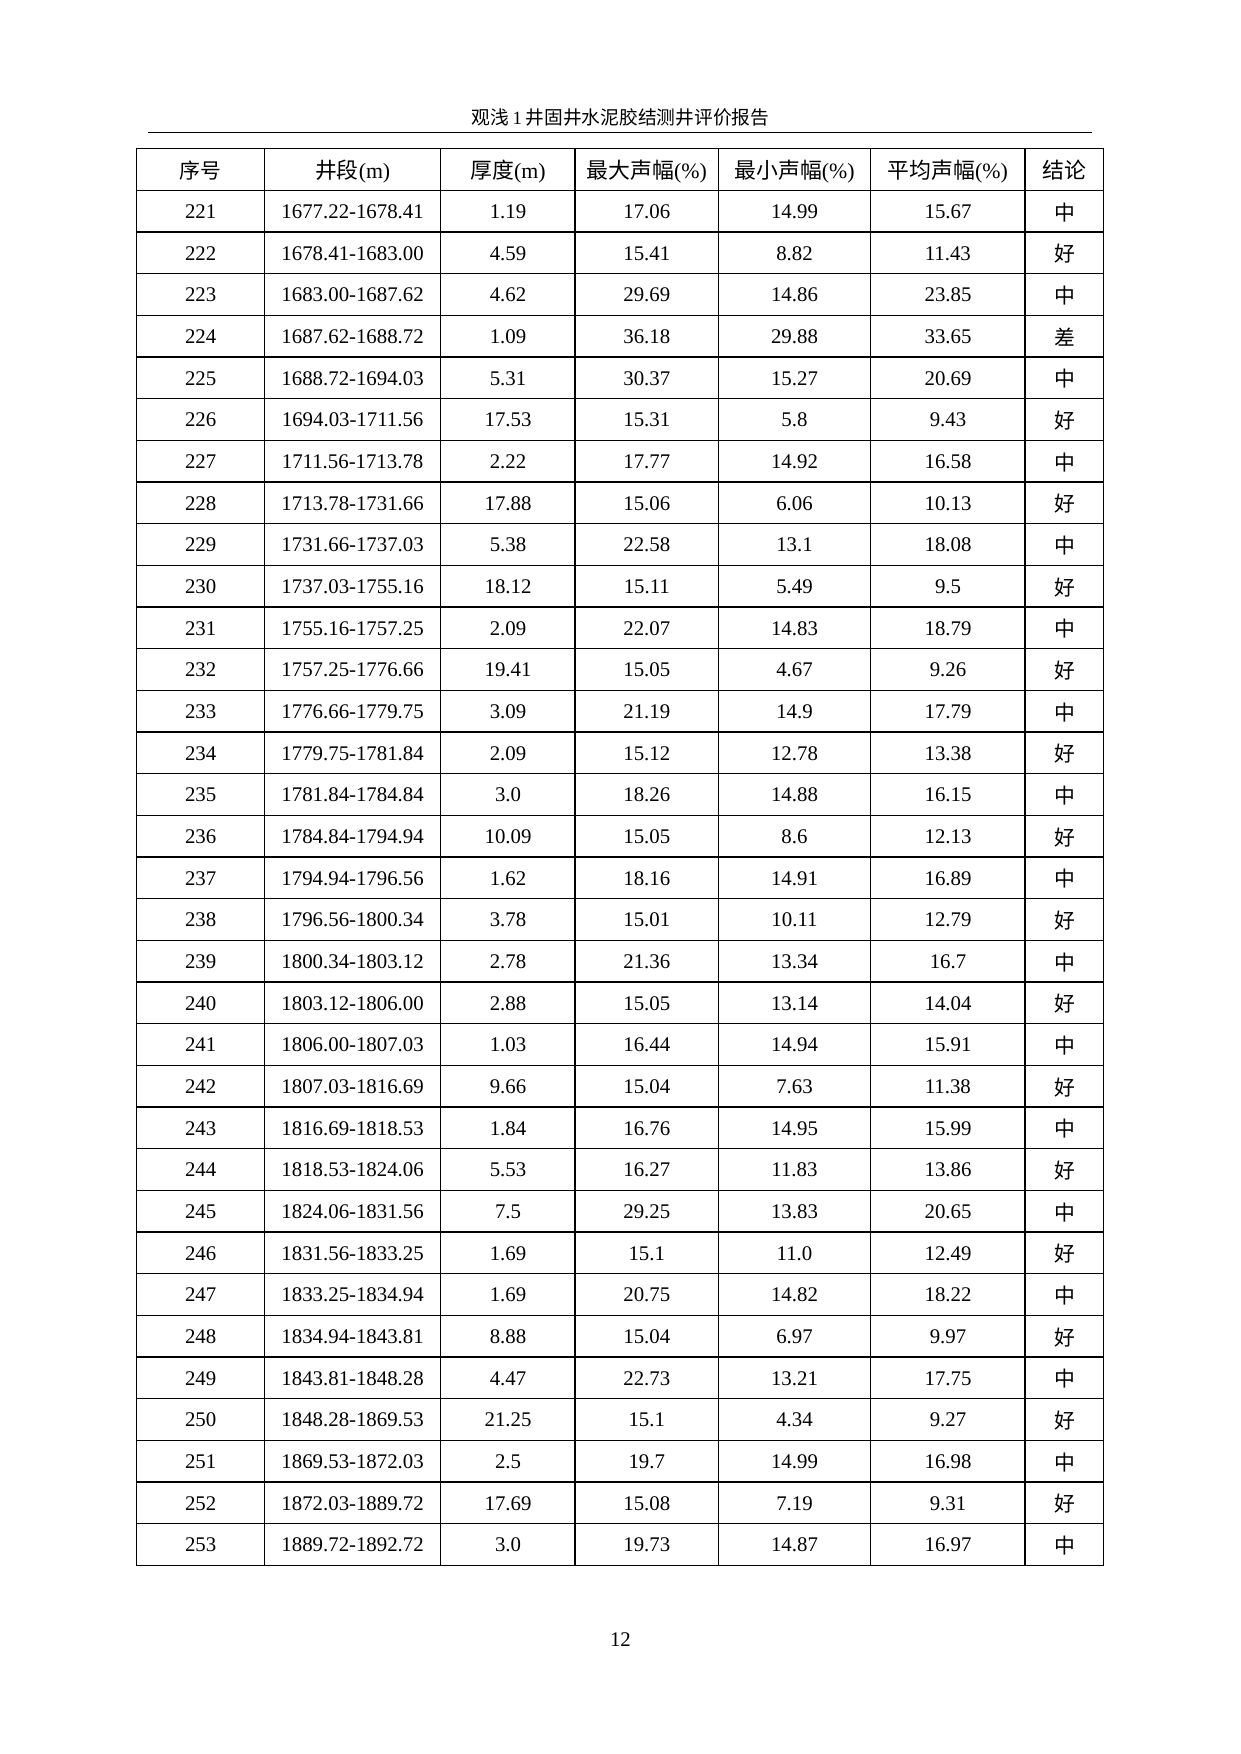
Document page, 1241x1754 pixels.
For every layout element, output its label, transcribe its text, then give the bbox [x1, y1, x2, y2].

table_cell 20.65 [871, 1191, 1024, 1231]
table_cell 9.97 [871, 1316, 1024, 1356]
table_cell 33.65 [871, 316, 1024, 356]
table_cell 1677.22-1678.41 [265, 191, 440, 231]
table_cell 22.58 [576, 524, 718, 565]
table_cell 15.06 [576, 483, 718, 523]
table_cell 4.62 [441, 274, 574, 315]
table_cell 中 [1026, 1024, 1103, 1065]
table_cell 1834.94-1843.81 [265, 1316, 440, 1356]
table_cell 244 [137, 1149, 264, 1190]
table_cell 14.99 [719, 1441, 870, 1481]
table_cell 18.16 [576, 858, 718, 898]
table_cell 16.7 [871, 941, 1024, 981]
table_cell 1.19 [441, 191, 574, 231]
table_cell 245 [137, 1191, 264, 1231]
table_cell 14.94 [719, 1024, 870, 1065]
table_cell 29.88 [719, 316, 870, 356]
table_cell 231 [137, 608, 264, 648]
table_cell 1831.56-1833.25 [265, 1233, 440, 1273]
table_cell 1816.69-1818.53 [265, 1108, 440, 1148]
table_cell 好 [1026, 1233, 1103, 1273]
table_cell 1794.94-1796.56 [265, 858, 440, 898]
table_cell 好 [1026, 1149, 1103, 1190]
table_cell 250 [137, 1399, 264, 1440]
table_cell 224 [137, 316, 264, 356]
table_cell 15.27 [719, 358, 870, 398]
table_cell 3.78 [441, 899, 574, 940]
table_cell 3.0 [441, 774, 574, 815]
table_cell 14.91 [719, 858, 870, 898]
table_header 序号 [137, 149, 264, 190]
table_cell 21.36 [576, 941, 718, 981]
table_cell 30.37 [576, 358, 718, 398]
table_header 最大声幅(%) [576, 149, 718, 190]
table_cell 11.83 [719, 1149, 870, 1190]
table_cell 14.83 [719, 608, 870, 648]
table_cell 10.11 [719, 899, 870, 940]
table_cell 中 [1026, 858, 1103, 898]
table_cell 7.19 [719, 1483, 870, 1523]
table_cell 好 [1026, 399, 1103, 440]
table_cell 1713.78-1731.66 [265, 483, 440, 523]
table_cell 1824.06-1831.56 [265, 1191, 440, 1231]
table_cell 17.53 [441, 399, 574, 440]
table_cell 14.04 [871, 983, 1024, 1023]
table_cell 251 [137, 1441, 264, 1481]
table_cell 13.1 [719, 524, 870, 565]
table_cell 好 [1026, 983, 1103, 1023]
table_cell 中 [1026, 1358, 1103, 1398]
table_cell 18.26 [576, 774, 718, 815]
table_cell 中 [1026, 191, 1103, 231]
table_cell 13.21 [719, 1358, 870, 1398]
table_cell 13.14 [719, 983, 870, 1023]
table_cell 好 [1026, 1483, 1103, 1523]
table_cell 19.41 [441, 649, 574, 690]
table_cell 20.75 [576, 1274, 718, 1315]
table_cell 237 [137, 858, 264, 898]
table_cell 15.67 [871, 191, 1024, 231]
table_header 最小声幅(%) [719, 149, 870, 190]
table_cell 15.01 [576, 899, 718, 940]
table_cell 4.47 [441, 1358, 574, 1398]
table_cell 222 [137, 233, 264, 273]
table_cell 7.63 [719, 1066, 870, 1106]
table_cell 233 [137, 691, 264, 731]
table_cell 1784.84-1794.94 [265, 816, 440, 856]
table_cell 11.0 [719, 1233, 870, 1273]
table_cell 9.43 [871, 399, 1024, 440]
table_cell 14.92 [719, 441, 870, 481]
table_cell 13.83 [719, 1191, 870, 1231]
table_cell 230 [137, 566, 264, 606]
table_header 井段(m) [265, 149, 440, 190]
table_cell 9.27 [871, 1399, 1024, 1440]
table_cell 29.69 [576, 274, 718, 315]
table_cell 15.08 [576, 1483, 718, 1523]
table_cell 15.1 [576, 1233, 718, 1273]
table_cell 5.49 [719, 566, 870, 606]
table_cell 1678.41-1683.00 [265, 233, 440, 273]
table_cell 225 [137, 358, 264, 398]
table_cell 241 [137, 1024, 264, 1065]
table_cell 1843.81-1848.28 [265, 1358, 440, 1398]
table_cell 18.79 [871, 608, 1024, 648]
table_cell 6.97 [719, 1316, 870, 1356]
table_cell 5.53 [441, 1149, 574, 1190]
table_cell 9.66 [441, 1066, 574, 1106]
table_cell 18.12 [441, 566, 574, 606]
table_cell 15.05 [576, 983, 718, 1023]
table_cell 4.34 [719, 1399, 870, 1440]
table_cell 1.09 [441, 316, 574, 356]
table_cell 1889.72-1892.72 [265, 1524, 440, 1565]
table_cell 5.38 [441, 524, 574, 565]
table_cell 12.13 [871, 816, 1024, 856]
table_cell 1776.66-1779.75 [265, 691, 440, 731]
table_cell 15.12 [576, 733, 718, 773]
table_cell 中 [1026, 274, 1103, 315]
table_cell 好 [1026, 1316, 1103, 1356]
table_cell 1.69 [441, 1274, 574, 1315]
table_cell 29.25 [576, 1191, 718, 1231]
table_cell 12.78 [719, 733, 870, 773]
table_cell 21.19 [576, 691, 718, 731]
table_cell 15.04 [576, 1316, 718, 1356]
table_cell 差 [1026, 316, 1103, 356]
table_cell 1731.66-1737.03 [265, 524, 440, 565]
table_cell 15.41 [576, 233, 718, 273]
table_cell 9.26 [871, 649, 1024, 690]
table_cell 1806.00-1807.03 [265, 1024, 440, 1065]
table_cell 13.34 [719, 941, 870, 981]
table_cell 4.67 [719, 649, 870, 690]
table_cell 2.09 [441, 608, 574, 648]
table_cell 1.62 [441, 858, 574, 898]
table_cell 1800.34-1803.12 [265, 941, 440, 981]
table_cell 14.95 [719, 1108, 870, 1148]
table_cell 22.73 [576, 1358, 718, 1398]
table_cell 17.88 [441, 483, 574, 523]
table_cell 15.11 [576, 566, 718, 606]
table_cell 中 [1026, 1191, 1103, 1231]
table_cell 1848.28-1869.53 [265, 1399, 440, 1440]
table_cell 15.04 [576, 1066, 718, 1106]
table_cell 1803.12-1806.00 [265, 983, 440, 1023]
table_cell 8.6 [719, 816, 870, 856]
table_cell 16.76 [576, 1108, 718, 1148]
table_cell 17.69 [441, 1483, 574, 1523]
table_cell 9.31 [871, 1483, 1024, 1523]
table_cell 2.5 [441, 1441, 574, 1481]
table_cell 好 [1026, 1066, 1103, 1106]
table_cell 中 [1026, 691, 1103, 731]
table_cell 14.82 [719, 1274, 870, 1315]
table_cell 1757.25-1776.66 [265, 649, 440, 690]
table_cell 中 [1026, 941, 1103, 981]
table_cell 1872.03-1889.72 [265, 1483, 440, 1523]
table_cell 228 [137, 483, 264, 523]
table_cell 2.09 [441, 733, 574, 773]
table_cell 1779.75-1781.84 [265, 733, 440, 773]
table_cell 好 [1026, 733, 1103, 773]
table_cell 5.31 [441, 358, 574, 398]
table_cell 19.7 [576, 1441, 718, 1481]
table_cell 248 [137, 1316, 264, 1356]
table_cell 1694.03-1711.56 [265, 399, 440, 440]
table_cell 240 [137, 983, 264, 1023]
table_cell 16.44 [576, 1024, 718, 1065]
table_cell 14.88 [719, 774, 870, 815]
table_cell 22.07 [576, 608, 718, 648]
table_cell 14.86 [719, 274, 870, 315]
table_cell 19.73 [576, 1524, 718, 1565]
table_cell 232 [137, 649, 264, 690]
table_cell 15.05 [576, 816, 718, 856]
table_cell 好 [1026, 1399, 1103, 1440]
table_cell 中 [1026, 358, 1103, 398]
table_cell 221 [137, 191, 264, 231]
table_cell 好 [1026, 566, 1103, 606]
table_cell 3.09 [441, 691, 574, 731]
table_cell 15.31 [576, 399, 718, 440]
table_cell 12.79 [871, 899, 1024, 940]
table_cell 1.69 [441, 1233, 574, 1273]
table_cell 好 [1026, 233, 1103, 273]
table_cell 好 [1026, 816, 1103, 856]
table_cell 234 [137, 733, 264, 773]
table_cell 9.5 [871, 566, 1024, 606]
table_cell 中 [1026, 774, 1103, 815]
table_cell 226 [137, 399, 264, 440]
table_cell 252 [137, 1483, 264, 1523]
table_cell 中 [1026, 524, 1103, 565]
table_cell 中 [1026, 1274, 1103, 1315]
table_cell 1737.03-1755.16 [265, 566, 440, 606]
table_cell 17.75 [871, 1358, 1024, 1398]
table_cell 中 [1026, 1524, 1103, 1565]
table_cell 14.99 [719, 191, 870, 231]
table_cell 5.8 [719, 399, 870, 440]
table_cell 14.9 [719, 691, 870, 731]
table_cell 236 [137, 816, 264, 856]
table_cell 中 [1026, 1108, 1103, 1148]
table_cell 3.0 [441, 1524, 574, 1565]
table_cell 247 [137, 1274, 264, 1315]
table_cell 10.09 [441, 816, 574, 856]
table_cell 253 [137, 1524, 264, 1565]
table_cell 18.22 [871, 1274, 1024, 1315]
table_cell 13.38 [871, 733, 1024, 773]
table_cell 11.43 [871, 233, 1024, 273]
table_cell 7.5 [441, 1191, 574, 1231]
table_cell 20.69 [871, 358, 1024, 398]
table_cell 16.58 [871, 441, 1024, 481]
table_cell 2.78 [441, 941, 574, 981]
table_cell 中 [1026, 608, 1103, 648]
table_cell 1687.62-1688.72 [265, 316, 440, 356]
table_cell 1796.56-1800.34 [265, 899, 440, 940]
table_cell 15.05 [576, 649, 718, 690]
table_cell 4.59 [441, 233, 574, 273]
table_cell 2.88 [441, 983, 574, 1023]
table_cell 15.1 [576, 1399, 718, 1440]
table_cell 15.91 [871, 1024, 1024, 1065]
table_cell 1818.53-1824.06 [265, 1149, 440, 1190]
table_cell 2.22 [441, 441, 574, 481]
table_cell 1807.03-1816.69 [265, 1066, 440, 1106]
table_cell 1869.53-1872.03 [265, 1441, 440, 1481]
table_cell 1833.25-1834.94 [265, 1274, 440, 1315]
table_cell 8.88 [441, 1316, 574, 1356]
table_cell 1683.00-1687.62 [265, 274, 440, 315]
table_cell 16.27 [576, 1149, 718, 1190]
table_cell 好 [1026, 649, 1103, 690]
table_header 结论 [1026, 149, 1103, 190]
table_cell 17.77 [576, 441, 718, 481]
table_cell 12.49 [871, 1233, 1024, 1273]
table_cell 16.98 [871, 1441, 1024, 1481]
table_cell 227 [137, 441, 264, 481]
table_cell 1755.16-1757.25 [265, 608, 440, 648]
table_cell 18.08 [871, 524, 1024, 565]
table_cell 中 [1026, 1441, 1103, 1481]
table_cell 36.18 [576, 316, 718, 356]
table_cell 中 [1026, 441, 1103, 481]
table_cell 1.84 [441, 1108, 574, 1148]
table_cell 238 [137, 899, 264, 940]
table_cell 6.06 [719, 483, 870, 523]
table_cell 21.25 [441, 1399, 574, 1440]
table_cell 239 [137, 941, 264, 981]
table_cell 23.85 [871, 274, 1024, 315]
table_cell 10.13 [871, 483, 1024, 523]
table_cell 1781.84-1784.84 [265, 774, 440, 815]
table_cell 14.87 [719, 1524, 870, 1565]
table_cell 243 [137, 1108, 264, 1148]
table_cell 1.03 [441, 1024, 574, 1065]
table_cell 242 [137, 1066, 264, 1106]
table_cell 1711.56-1713.78 [265, 441, 440, 481]
table_cell 229 [137, 524, 264, 565]
table_cell 235 [137, 774, 264, 815]
table_cell 好 [1026, 899, 1103, 940]
table_cell 17.79 [871, 691, 1024, 731]
table_cell 246 [137, 1233, 264, 1273]
table_cell 16.89 [871, 858, 1024, 898]
table_cell 223 [137, 274, 264, 315]
table_cell 13.86 [871, 1149, 1024, 1190]
table_cell 16.97 [871, 1524, 1024, 1565]
table_cell 8.82 [719, 233, 870, 273]
table_header 平均声幅(%) [871, 149, 1024, 190]
table_cell 15.99 [871, 1108, 1024, 1148]
table_cell 好 [1026, 483, 1103, 523]
table_cell 16.15 [871, 774, 1024, 815]
table_cell 17.06 [576, 191, 718, 231]
table_cell 249 [137, 1358, 264, 1398]
table_header 厚度(m) [441, 149, 574, 190]
table_cell 1688.72-1694.03 [265, 358, 440, 398]
table_cell 11.38 [871, 1066, 1024, 1106]
